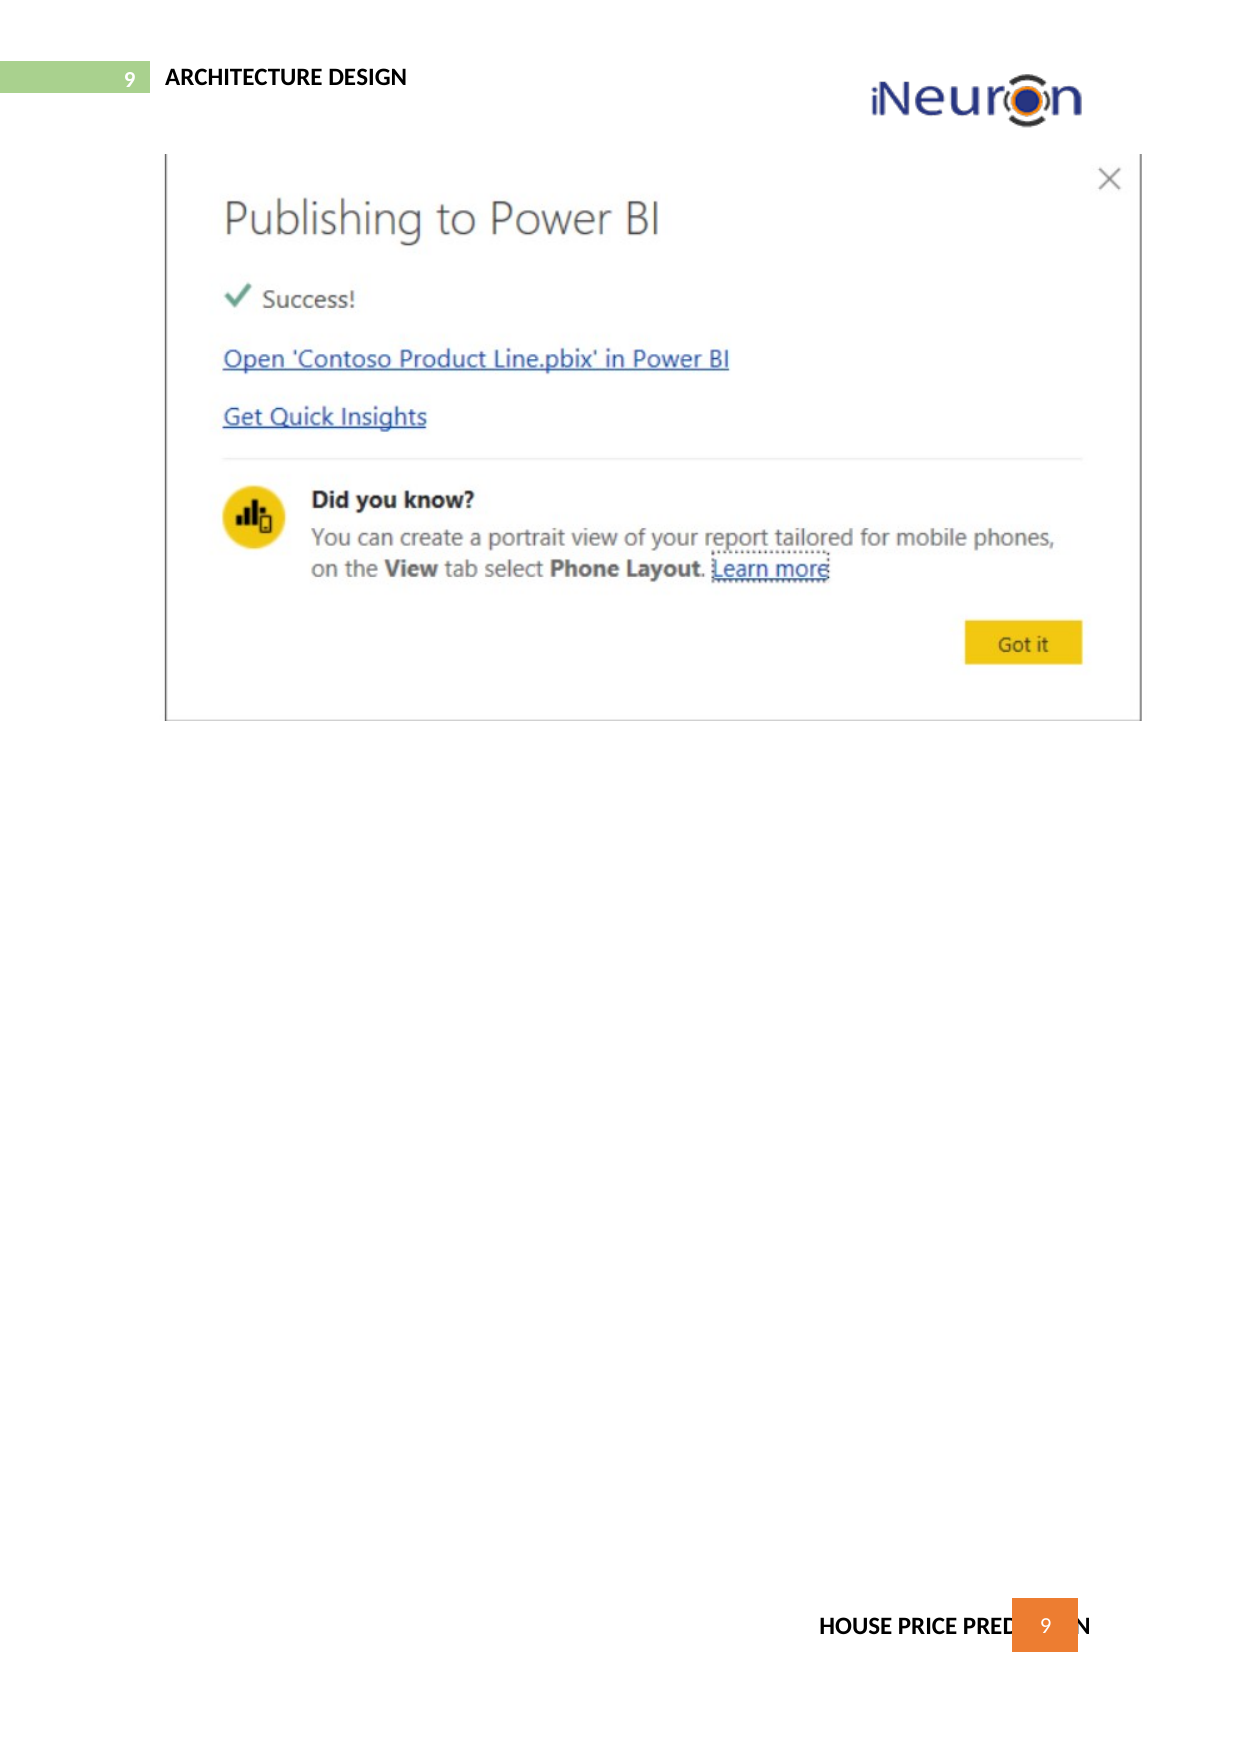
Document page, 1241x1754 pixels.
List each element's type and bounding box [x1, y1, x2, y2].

picture [150, 154, 1148, 721]
picture [870, 73, 1085, 129]
